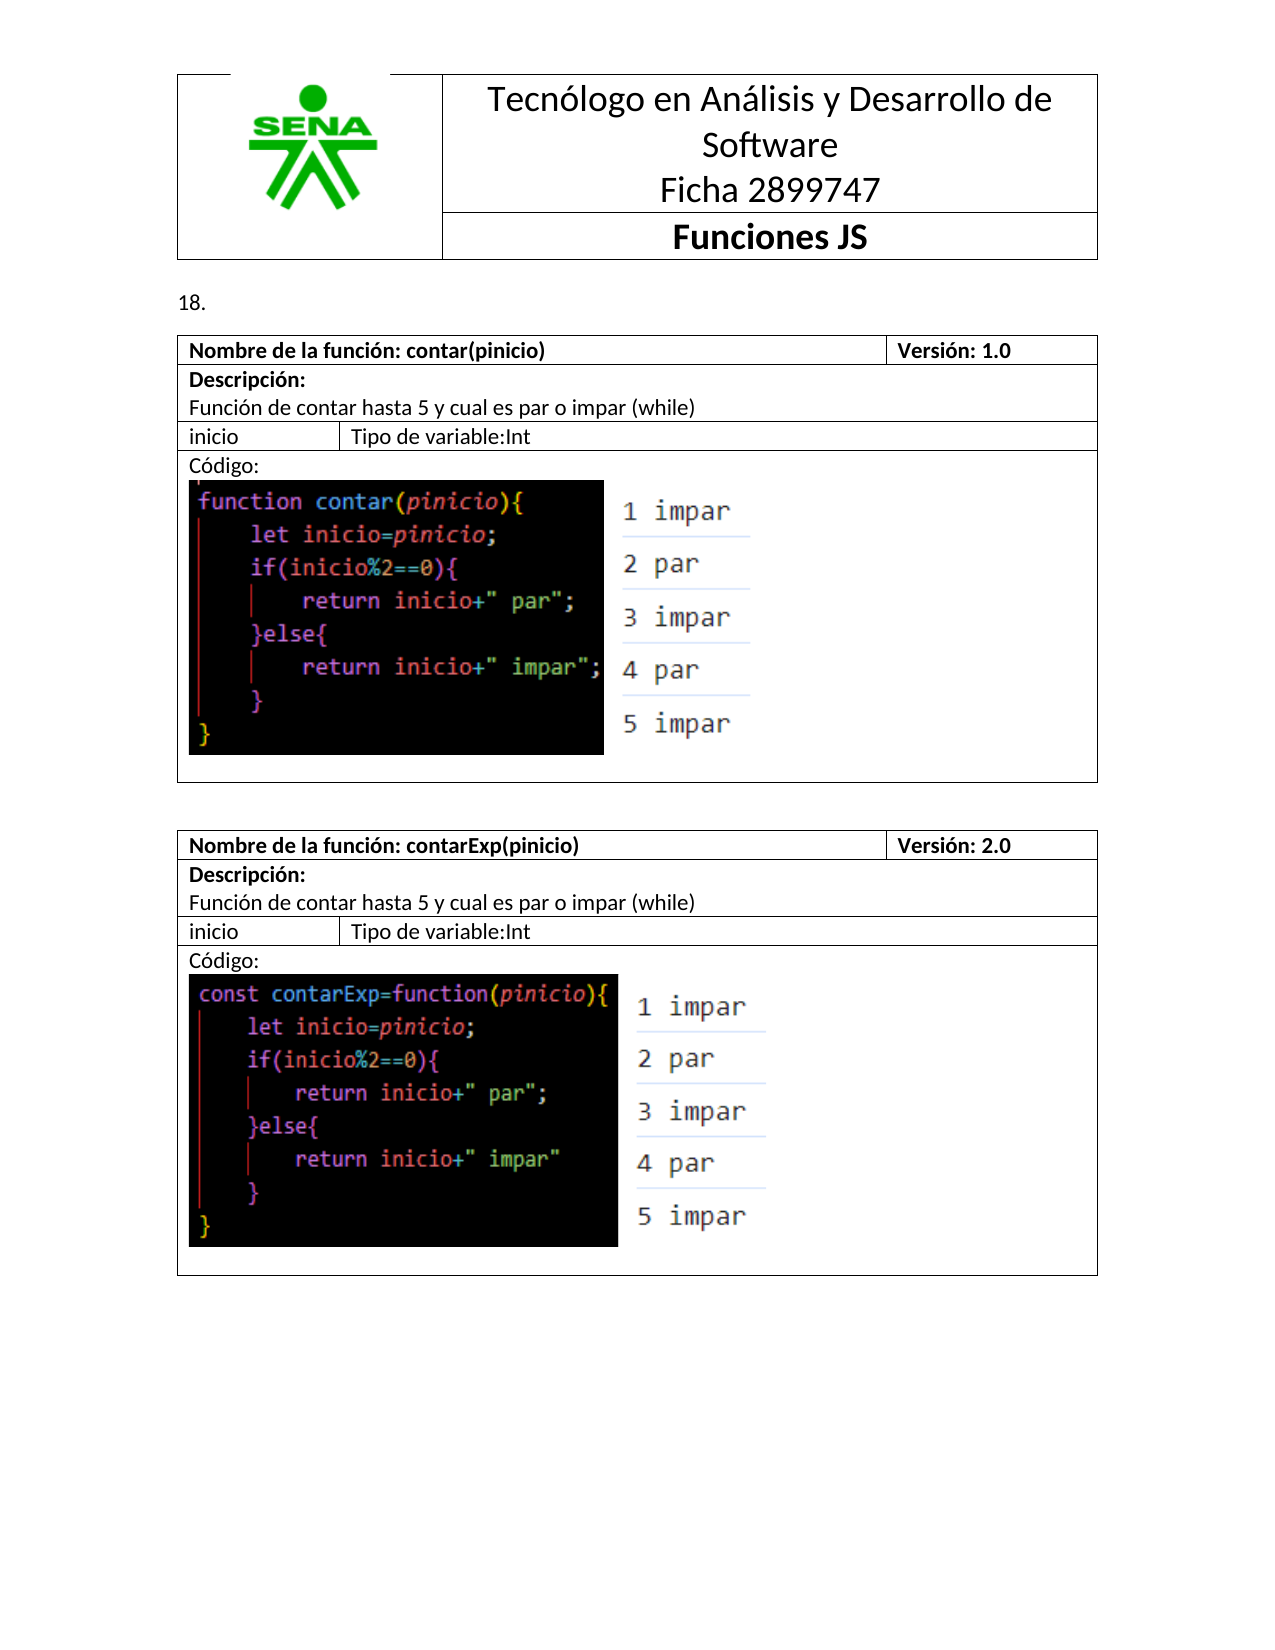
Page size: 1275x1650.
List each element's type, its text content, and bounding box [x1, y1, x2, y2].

table_header Versión: 1.0 [887, 336, 1097, 364]
table_cell Descripción: Función de contar hasta 5 y cual es par o impar (while) [178, 365, 1097, 421]
table_header Nombre de la función: contarExp(pinicio) [178, 831, 886, 859]
table_cell inicio [178, 422, 339, 450]
table_cell Código: [178, 451, 1097, 782]
table_cell Tipo de variable:Int [340, 422, 1097, 450]
table_cell inicio [178, 917, 339, 945]
text 18. [177, 288, 1098, 316]
table_cell Tipo de variable:Int [340, 917, 1097, 945]
table_header Versión: 2.0 [887, 831, 1097, 859]
picture [188, 479, 751, 755]
table_cell Código: [178, 946, 1097, 1275]
picture [188, 974, 767, 1247]
table_header Nombre de la función: contar(pinicio) [178, 336, 886, 364]
table_cell Descripción: Función de contar hasta 5 y cual es par o impar (while) [178, 860, 1097, 916]
picture [230, 74, 390, 226]
